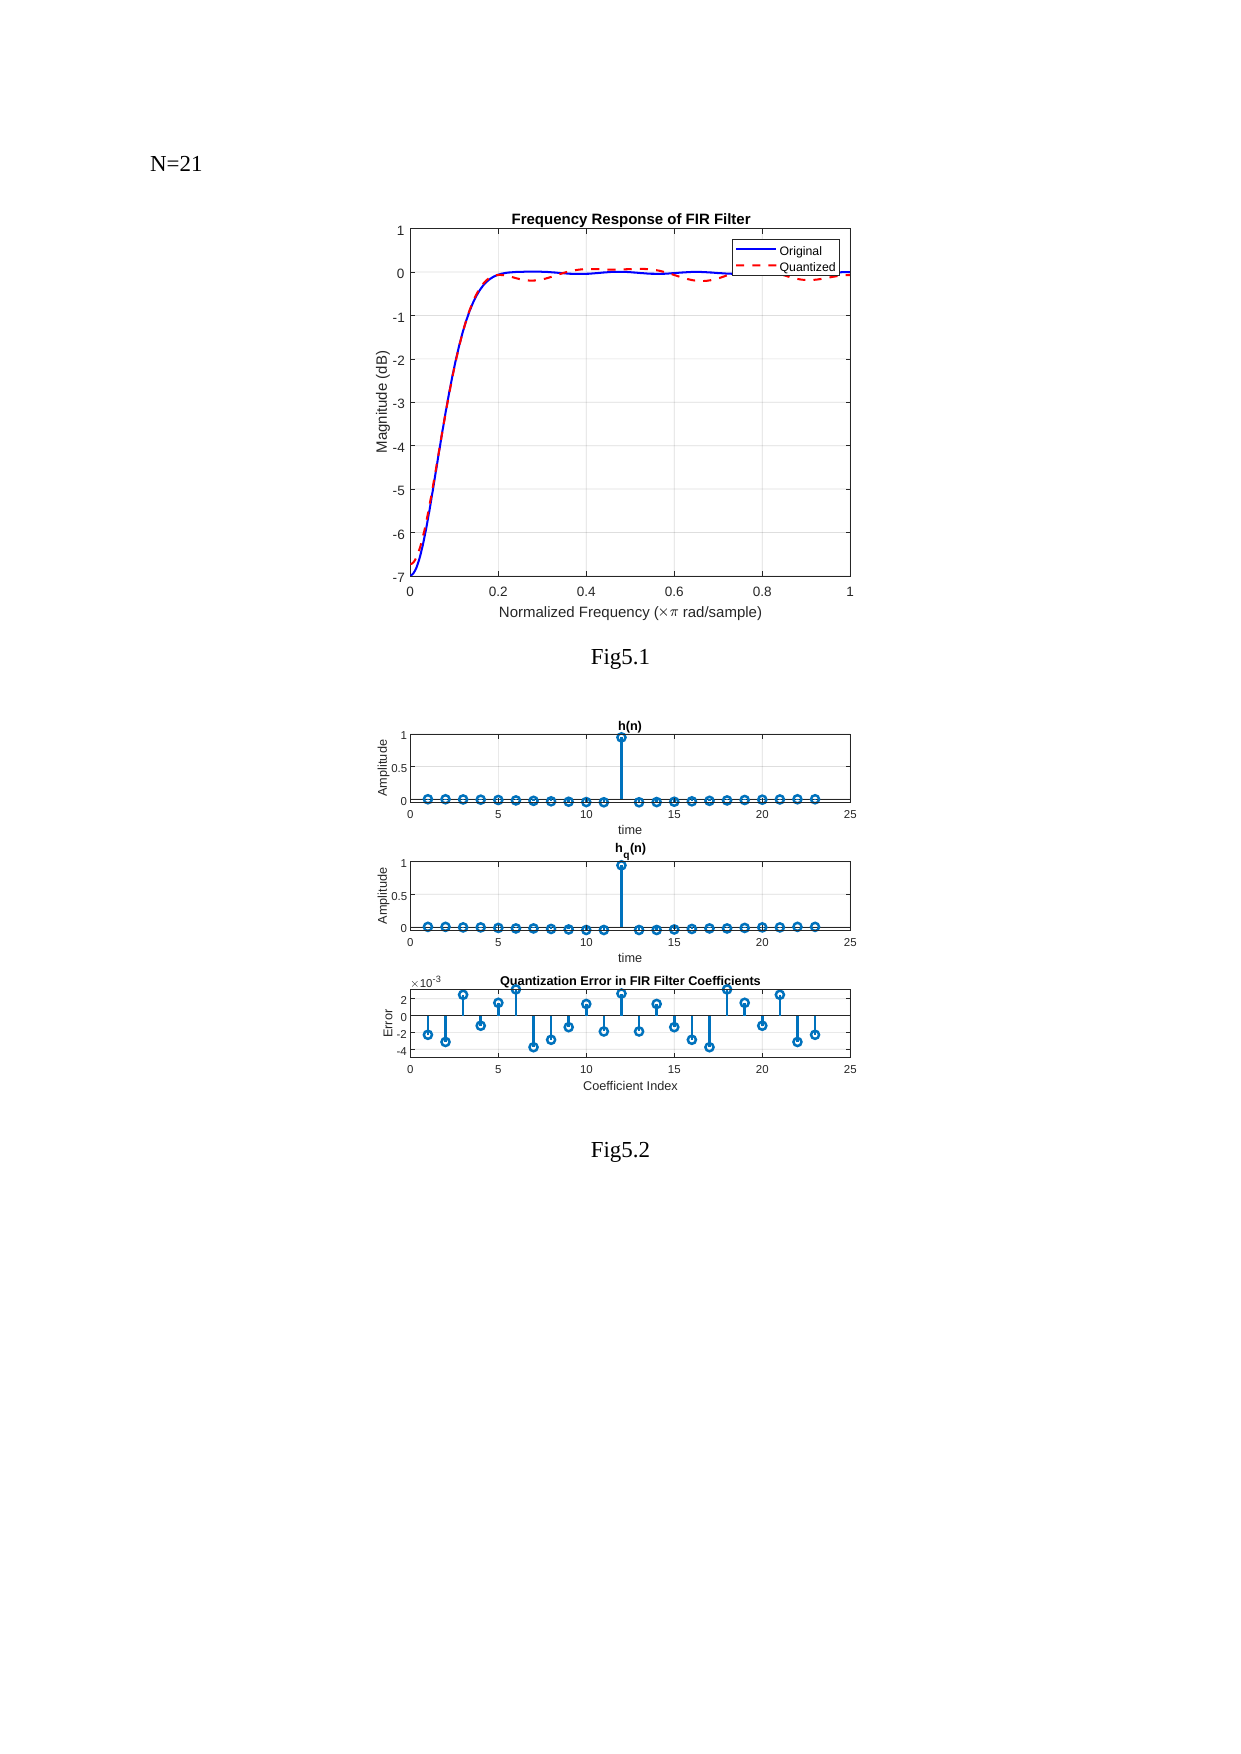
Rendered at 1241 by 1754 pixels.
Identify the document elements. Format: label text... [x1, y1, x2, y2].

text Fig5.1 [150, 643, 1090, 669]
text Fig5.2 [150, 1136, 1090, 1163]
text N=21 [150, 150, 1090, 176]
